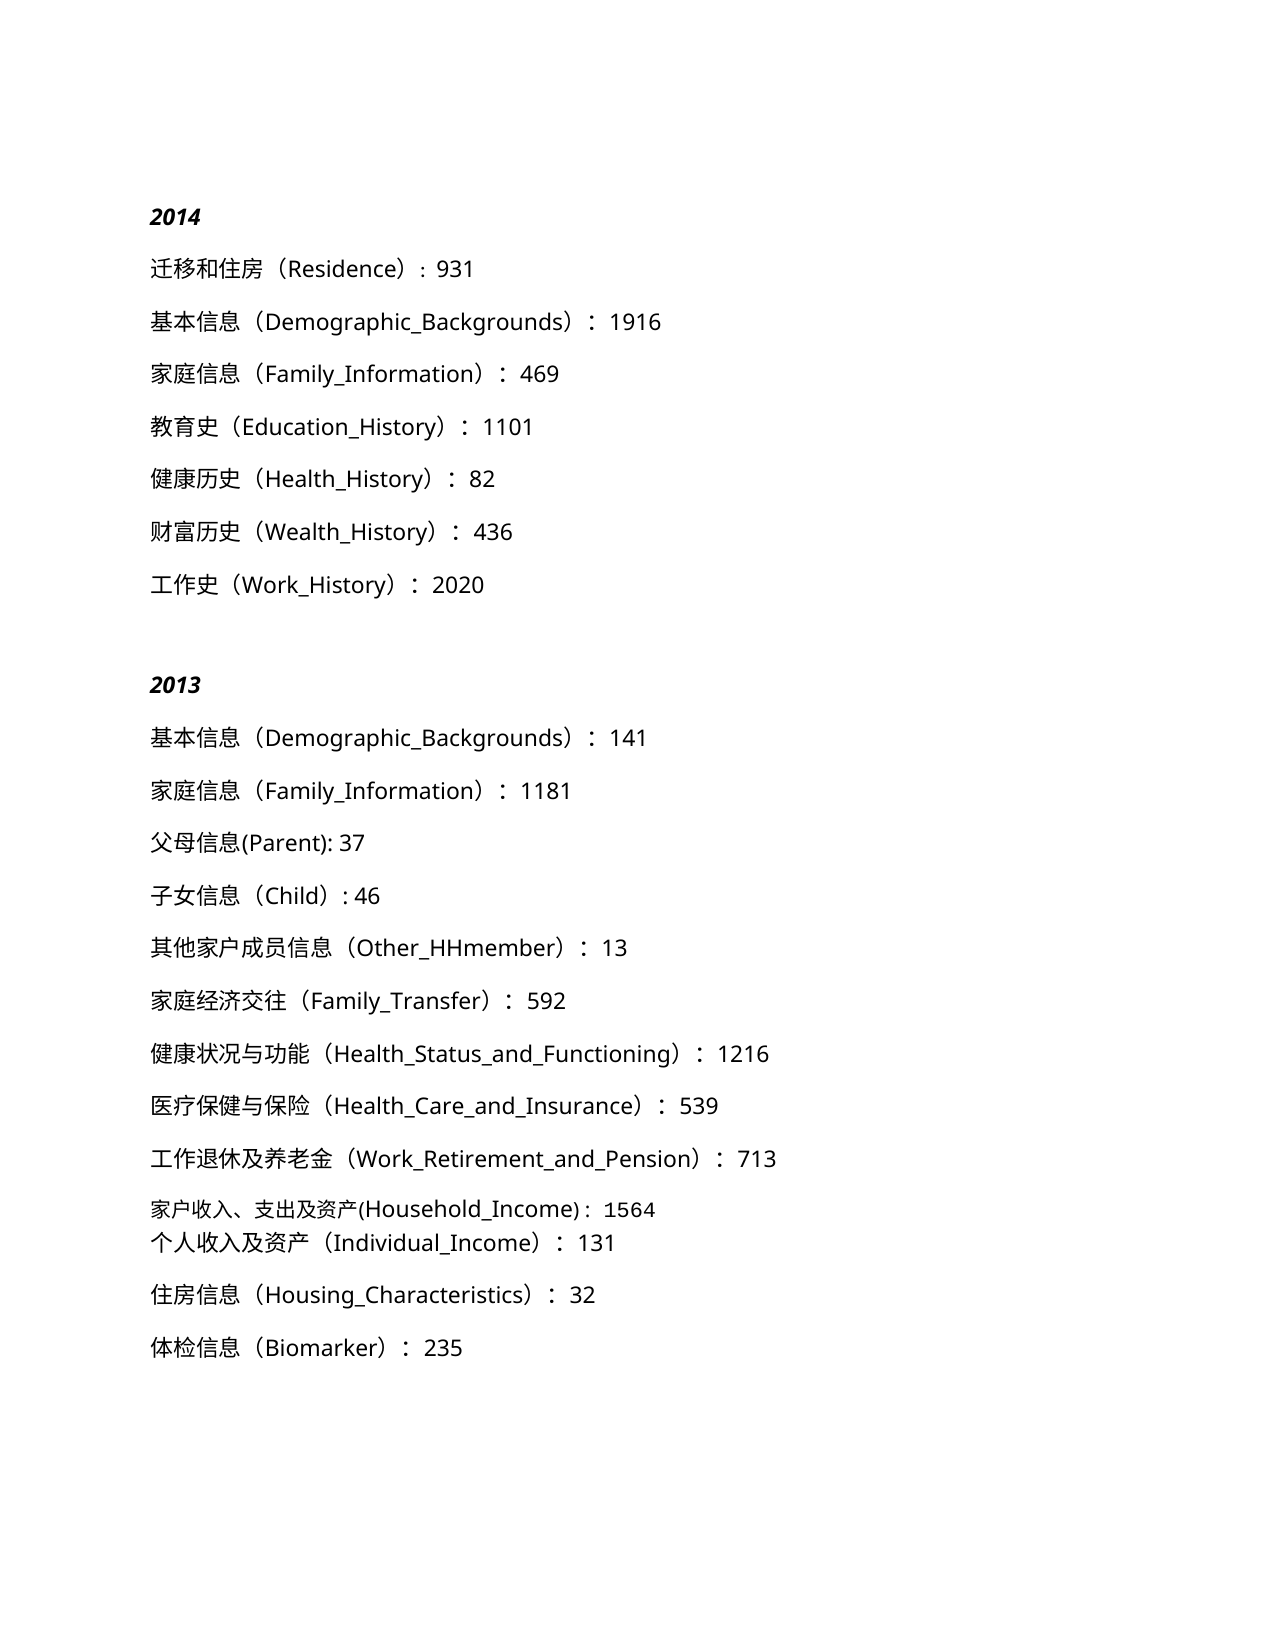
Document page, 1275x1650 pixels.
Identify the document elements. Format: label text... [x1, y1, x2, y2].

text 教育史（Education_History）：1101 [150, 409, 1125, 442]
text 2013 [150, 669, 1125, 701]
text 财富历史（Wealth_History）：436 [150, 514, 1125, 547]
text 父母信息(Parent): 37 [150, 825, 1125, 858]
text 工作退休及养老金（Work_Retirement_and_Pension）：713 [150, 1141, 1125, 1174]
text 家庭信息（Family_Information）：469 [150, 356, 1125, 389]
text 基本信息（Demographic_Backgrounds）：1916 [150, 303, 1125, 337]
text 家庭信息（Family_Information）：1181 [150, 772, 1125, 806]
text 医疗保健与保险（Health_Care_and_Insurance）：539 [150, 1088, 1125, 1121]
text 家户收入、支出及资产(Household_Income) : 1564 [150, 1193, 1125, 1224]
text 子女信息（Child）: 46 [150, 878, 1125, 911]
text 基本信息（Demographic_Backgrounds）：141 [150, 720, 1125, 753]
text 健康历史（Health_History）：82 [150, 461, 1125, 494]
text 家庭经济交往（Family_Transfer）：592 [150, 983, 1125, 1016]
text 住房信息（Housing_Characteristics）：32 [150, 1277, 1125, 1311]
text 其他家户成员信息（Other_HHmember）：13 [150, 930, 1125, 964]
text 2014 [150, 200, 1125, 232]
text 体检信息（Biomarker）：235 [150, 1330, 1125, 1363]
text 健康状况与功能（Health_Status_and_Functioning）：1216 [150, 1036, 1125, 1069]
text 迁移和住房（Residence）: 931 [150, 251, 1125, 284]
text 个人收入及资产（Individual_Income）：131 [150, 1224, 1125, 1258]
text 工作史（Work_History）：2020 [150, 566, 1125, 600]
